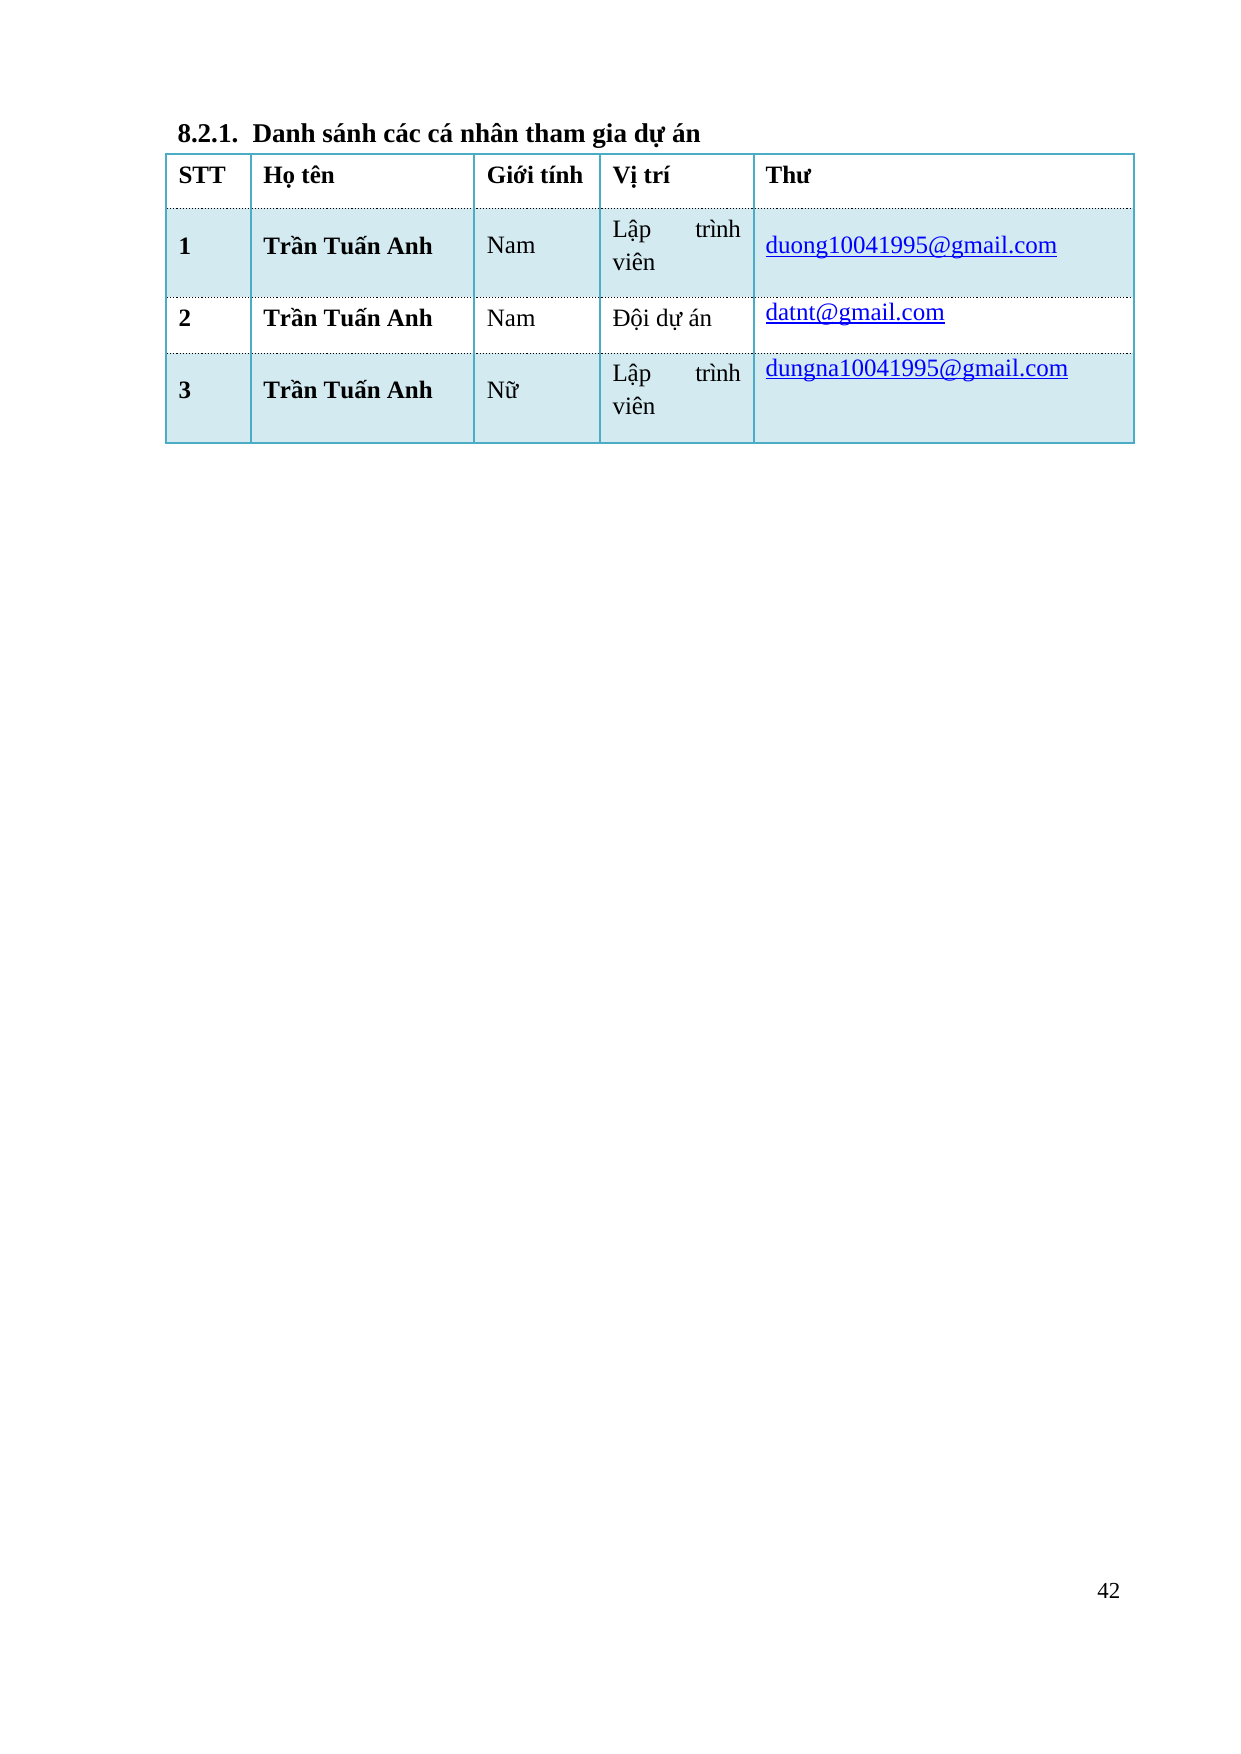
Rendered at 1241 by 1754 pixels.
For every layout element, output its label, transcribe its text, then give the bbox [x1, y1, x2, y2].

table_cell Trần Tuấn Anh [252, 208, 473, 297]
table_cell datnt@gmail.com [755, 297, 1133, 353]
table_cell 1 [167, 208, 250, 297]
table_cell Trần Tuấn Anh [252, 297, 473, 353]
table_cell Lập trình viên [601, 208, 753, 297]
table_header Giới tính [475, 155, 599, 208]
table_cell Nữ [475, 353, 599, 442]
table_cell Trần Tuấn Anh [252, 353, 473, 442]
table_cell Đội dự án [601, 297, 753, 353]
table_cell Nam [475, 208, 599, 297]
table_header Thư [755, 155, 1133, 208]
table_header STT [167, 155, 250, 208]
table_cell 3 [167, 353, 250, 442]
subtitle Danh sánh các cá nhân tham gia dự án [177, 117, 1146, 148]
table_cell 2 [167, 297, 250, 353]
table_header Họ tên [252, 155, 473, 208]
table_cell Nam [475, 297, 599, 353]
table_cell dungna10041995@gmail.com [755, 353, 1133, 442]
table_cell Lập trình viên [601, 353, 753, 442]
table_cell duong10041995@gmail.com [755, 208, 1133, 297]
table_header Vị trí [601, 155, 753, 208]
